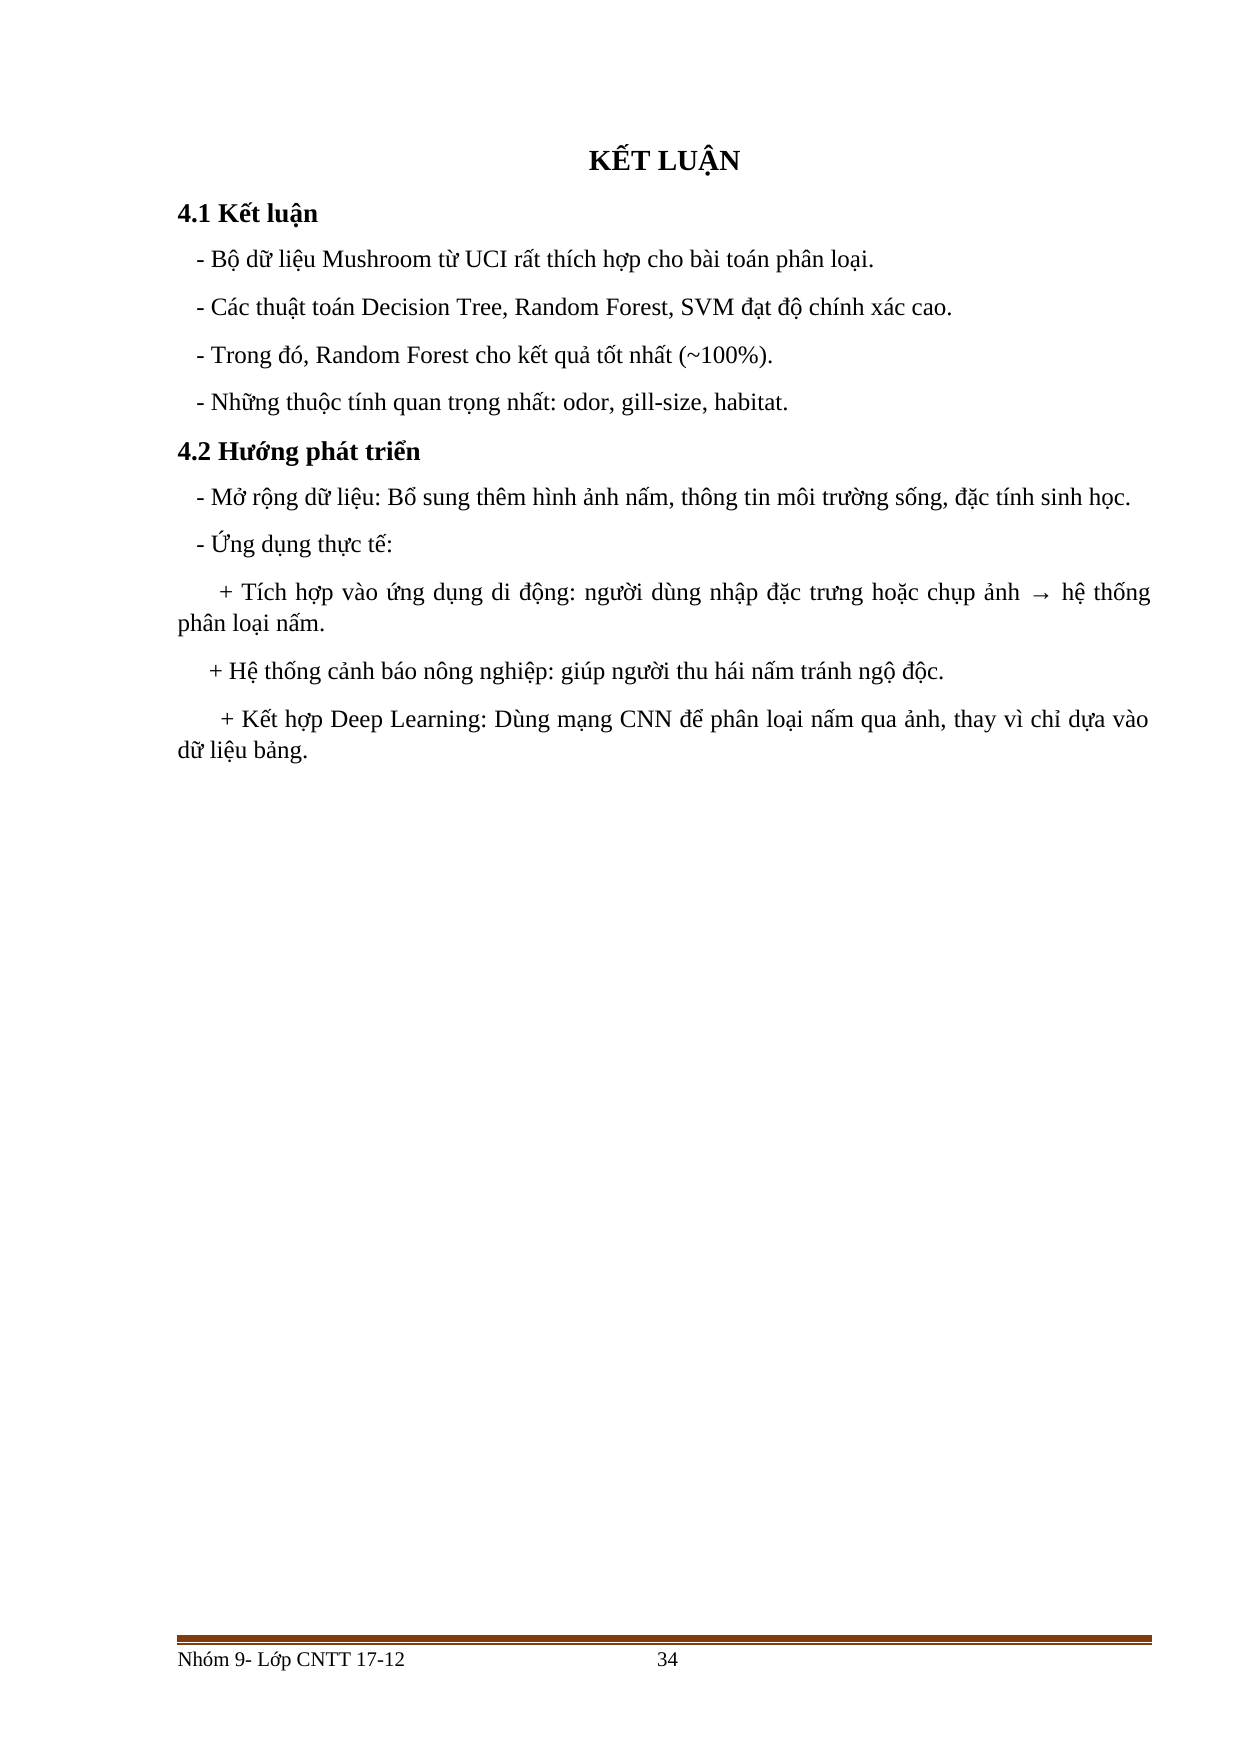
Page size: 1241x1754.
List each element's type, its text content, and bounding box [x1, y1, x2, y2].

text - Bộ dữ liệu Mushroom từ UCI rất thích hợp cho bài toán phân loại. [177, 244, 1152, 273]
text - Ứng dụng thực tế: [177, 529, 1152, 558]
text - Mở rộng dữ liệu: Bổ sung thêm hình ảnh nấm, thông tin môi trường sống, đặc tính sinh học. [177, 482, 1152, 511]
text + Tích hợp vào ứng dụng di động: người dùng nhập đặc trưng hoặc chụp ảnh → hệ thống phân loại nấm. [177, 577, 1152, 637]
subtitle 4.2 Hướng phát triển [177, 435, 1152, 466]
text + Kết hợp Deep Learning: Dùng mạng CNN để phân loại nấm qua ảnh, thay vì chỉ dựa vào dữ liệu bảng. [177, 704, 1152, 763]
subtitle 4.1 Kết luận [177, 198, 1152, 229]
text - Những thuộc tính quan trọng nhất: odor, gill-size, habitat. [177, 387, 1152, 416]
subtitle KẾT LUẬN [177, 143, 1152, 177]
text + Hệ thống cảnh báo nông nghiệp: giúp người thu hái nấm tránh ngộ độc. [177, 656, 1152, 685]
text - Các thuật toán Decision Tree, Random Forest, SVM đạt độ chính xác cao. [177, 292, 1152, 321]
text - Trong đó, Random Forest cho kết quả tốt nhất (~100%). [177, 340, 1152, 368]
